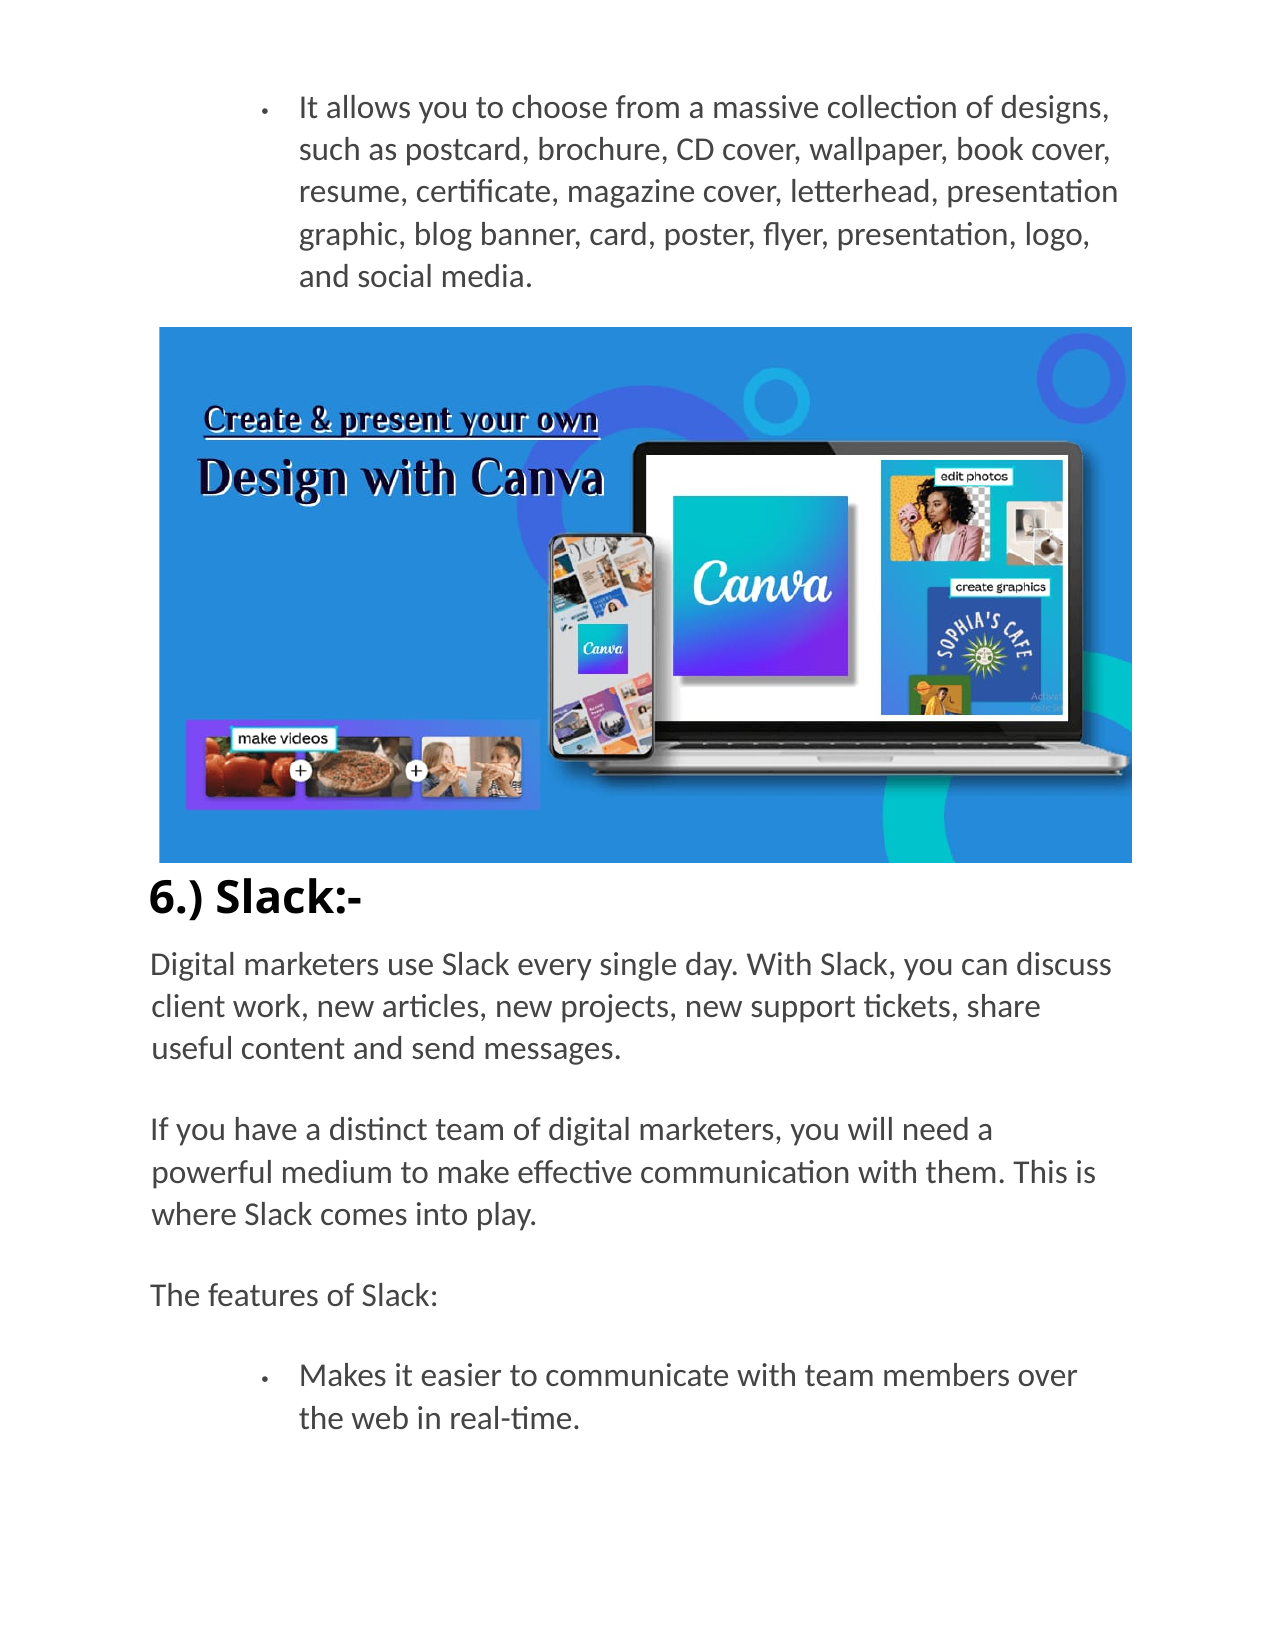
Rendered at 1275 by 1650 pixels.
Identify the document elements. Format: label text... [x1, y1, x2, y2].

list Makes it easier to communicate with team members over the web in real-time. [261, 1354, 1122, 1437]
text The features of Slack: [150, 1274, 1122, 1314]
text Digital marketers use Slack every single day. With Slack, you can discuss client work, new articles, new projects, new support tickets, share useful content and send messages. [150, 943, 1122, 1068]
subtitle 6.) Slack:- [148, 864, 1122, 927]
text If you have a distinct team of digital marketers, you will need a powerful medium to make effective communication with them. This is where Slack comes into play. [150, 1108, 1122, 1234]
list It allows you to choose from a massive collection of designs, such as postcard, brochure, CD cover, wallpaper, book cover, resume, certificate, magazine cover, letterhead, presentation graphic, blog banner, card, poster, flyer, presentation, logo, and social media. [261, 86, 1122, 296]
picture [159, 327, 1132, 863]
